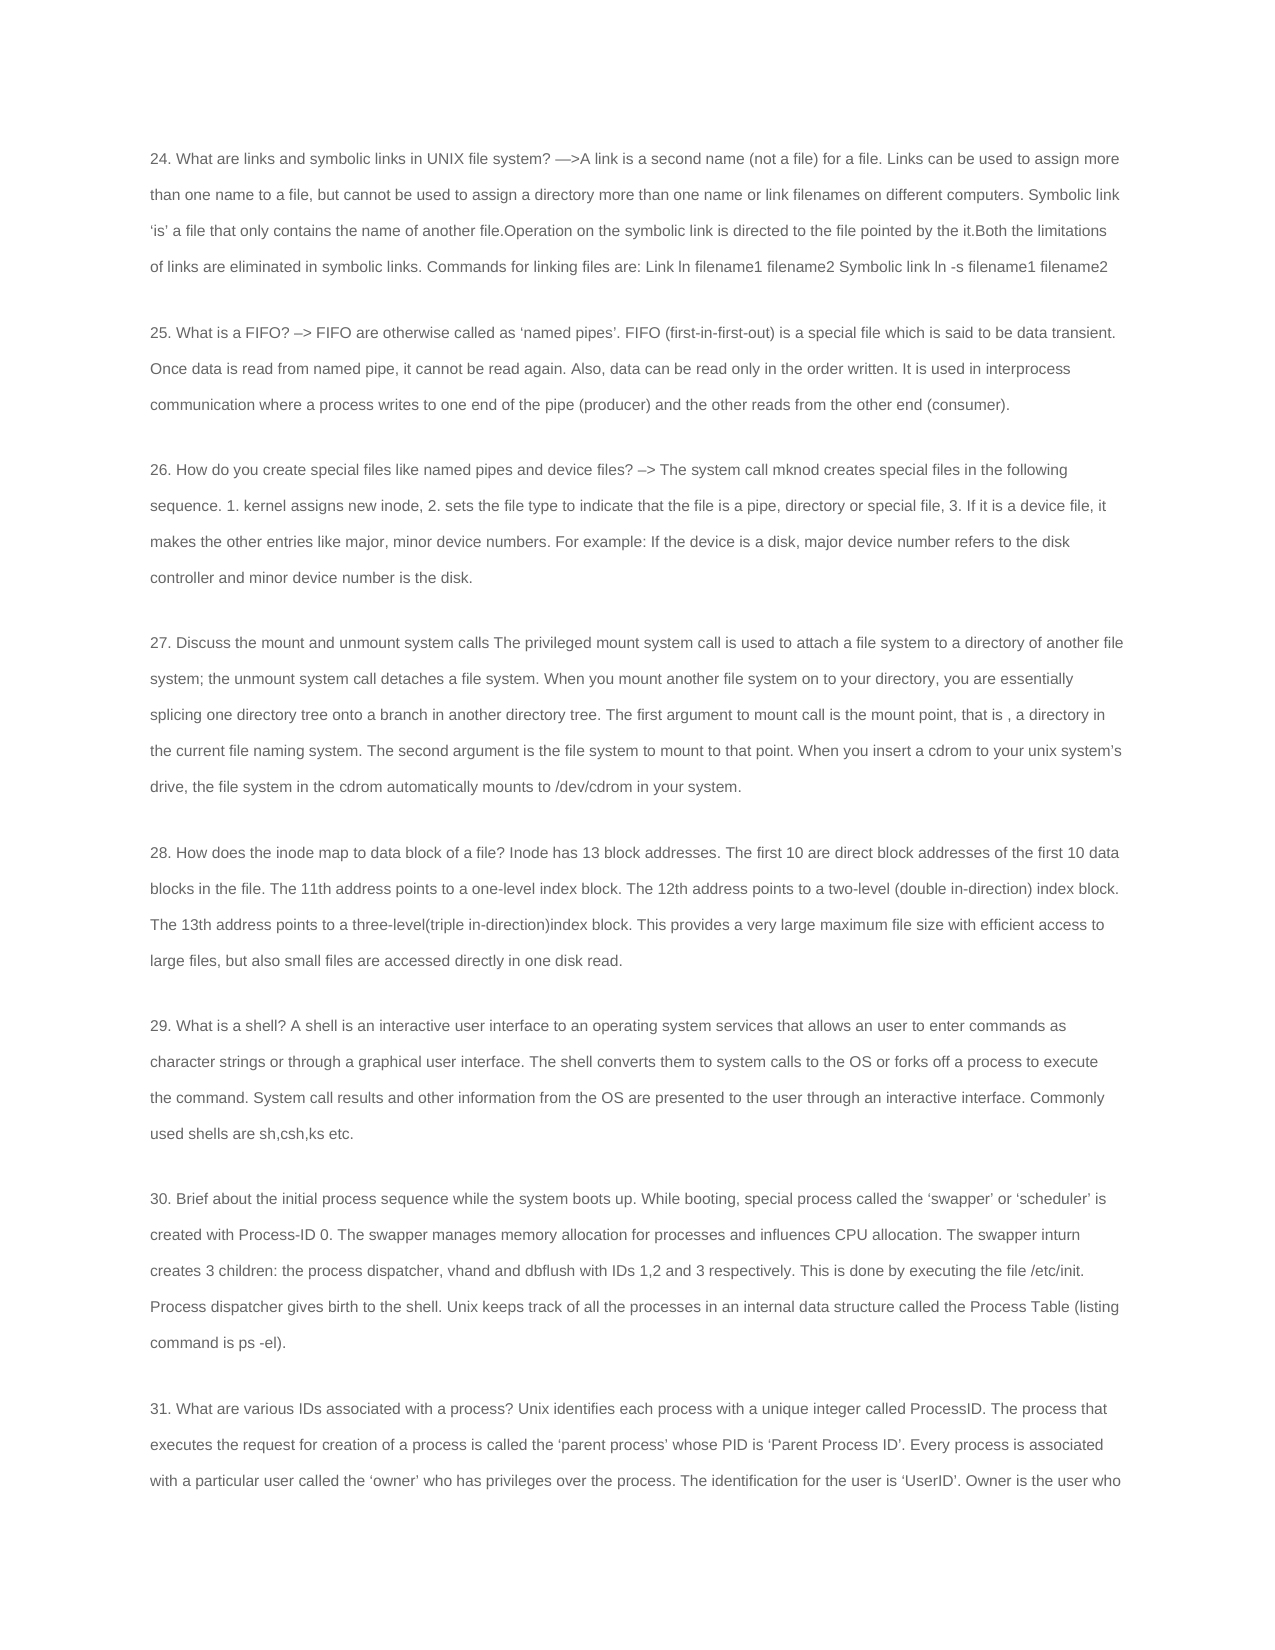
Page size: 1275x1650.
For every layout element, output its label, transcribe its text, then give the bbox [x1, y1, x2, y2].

text 30. Brief about the initial process sequence while the system boots up. While booting, special process called the ‘swapper’ or ‘scheduler’ is created with Process-ID 0. The swapper manages memory allocation for processes and influences CPU allocation. The swapper inturn creates 3 children: the process dispatcher, vhand and dbflush with IDs 1,2 and 3 respectively. This is done by executing the file /etc/init. Process dispatcher gives birth to the shell. Unix keeps track of all the processes in an internal data structure called the Process Table (listing command is ps -el). [150, 1190, 1125, 1352]
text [150, 1399, 1125, 1489]
text 24. What are links and symbolic links in UNIX file system? —>A link is a second name (not a file) for a file. Links can be used to assign more than one name to a file, but cannot be used to assign a directory more than one name or link filenames on different computers. Symbolic link ‘is’ a file that only contains the name of another file.Operation on the symbolic link is directed to the file pointed by the it.Both the limitations of links are eliminated in symbolic links. Commands for linking files are: Link ln filename1 filename2 Symbolic link ln -s filename1 filename2 [150, 150, 1125, 276]
text 26. How do you create special files like named pipes and device files? –> The system call mknod creates special files in the following sequence. 1. kernel assigns new inode, 2. sets the file type to indicate that the file is a pipe, directory or special file, 3. If it is a device file, it makes the other entries like major, minor device numbers. For example: If the device is a disk, major device number refers to the disk controller and minor device number is the disk. [150, 461, 1125, 587]
text 29. What is a shell? A shell is an interactive user interface to an operating system services that allows an user to enter commands as character strings or through a graphical user interface. The shell converts them to system calls to the OS or forks off a process to execute the command. System call results and other information from the OS are presented to the user through an interactive interface. Commonly used shells are sh,csh,ks etc. [150, 1017, 1125, 1143]
text 27. Discuss the mount and unmount system calls The privileged mount system call is used to attach a file system to a directory of another file system; the unmount system call detaches a file system. When you mount another file system on to your directory, you are essentially splicing one directory tree onto a branch in another directory tree. The first argument to mount call is the mount point, that is , a directory in the current file naming system. The second argument is the file system to mount to that point. When you insert a cdrom to your unix system’s drive, the file system in the cdrom automatically mounts to /dev/cdrom in your system. [150, 634, 1125, 796]
text 25. What is a FIFO? –> FIFO are otherwise called as ‘named pipes’. FIFO (first-in-first-out) is a special file which is said to be data transient. Once data is read from named pipe, it cannot be read again. Also, data can be read only in the order written. It is used in interprocess communication where a process writes to one end of the pipe (producer) and the other reads from the other end (consumer). [150, 323, 1125, 413]
text 28. How does the inode map to data block of a file? Inode has 13 block addresses. The first 10 are direct block addresses of the first 10 data blocks in the file. The 11th address points to a one-level index block. The 12th address points to a two-level (double in-direction) index block. The 13th address points to a three-level(triple in-direction)index block. This provides a very large maximum file size with efficient access to large files, but also small files are accessed directly in one disk read. [150, 843, 1125, 969]
